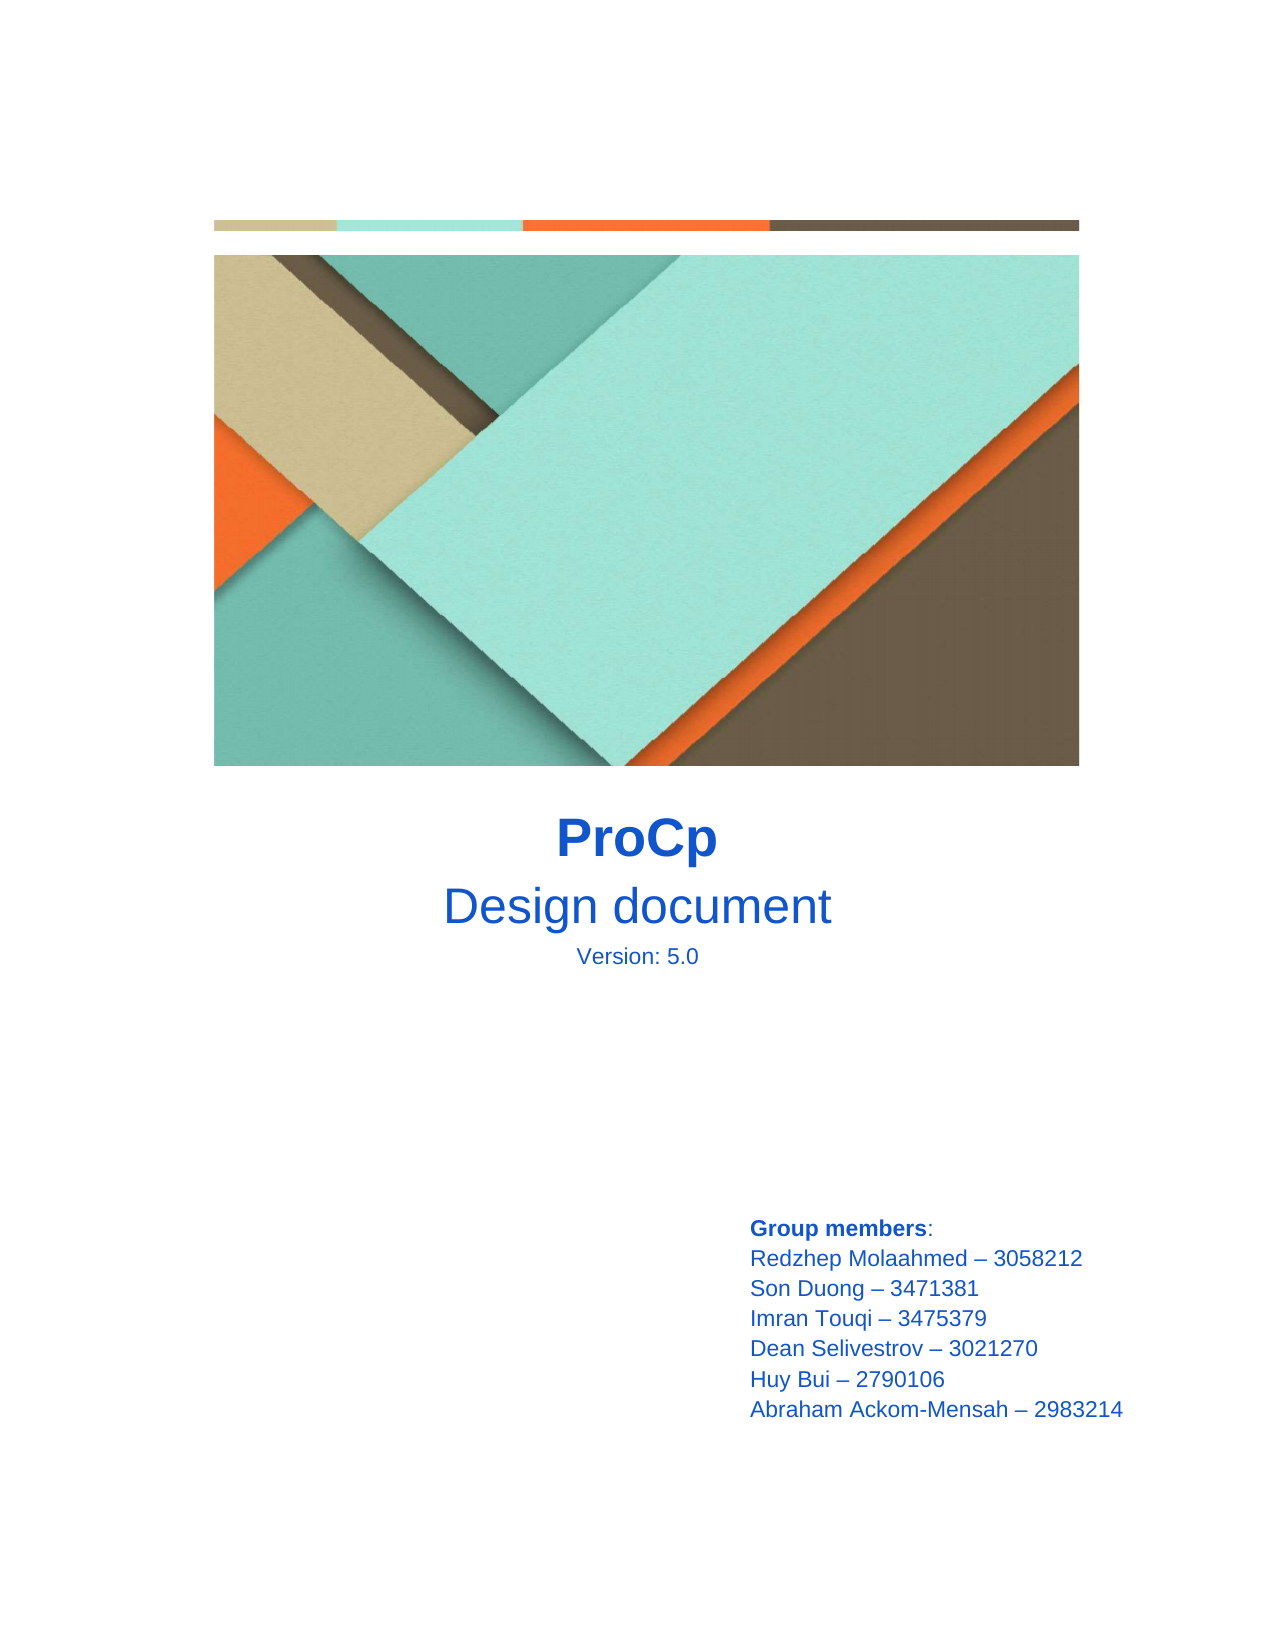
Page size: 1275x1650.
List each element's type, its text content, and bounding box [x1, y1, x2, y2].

text Dean Selivestrov – 3021270 [750, 1335, 1125, 1362]
picture [150, 180, 1125, 802]
text Design document [150, 877, 1125, 934]
text Group members: [750, 1214, 1125, 1241]
text ProCp [150, 805, 1125, 867]
text Huy Bui – 2790106 [750, 1366, 1125, 1392]
text Version: 5.0 [150, 943, 1125, 969]
text Son Duong – 3471381 [750, 1275, 1125, 1301]
text Redzhep Molaahmed – 3058212 [750, 1245, 1125, 1271]
text Imran Touqi – 3475379 [750, 1305, 1125, 1332]
text Abraham Ackom-Mensah – 2983214 [750, 1396, 1125, 1422]
